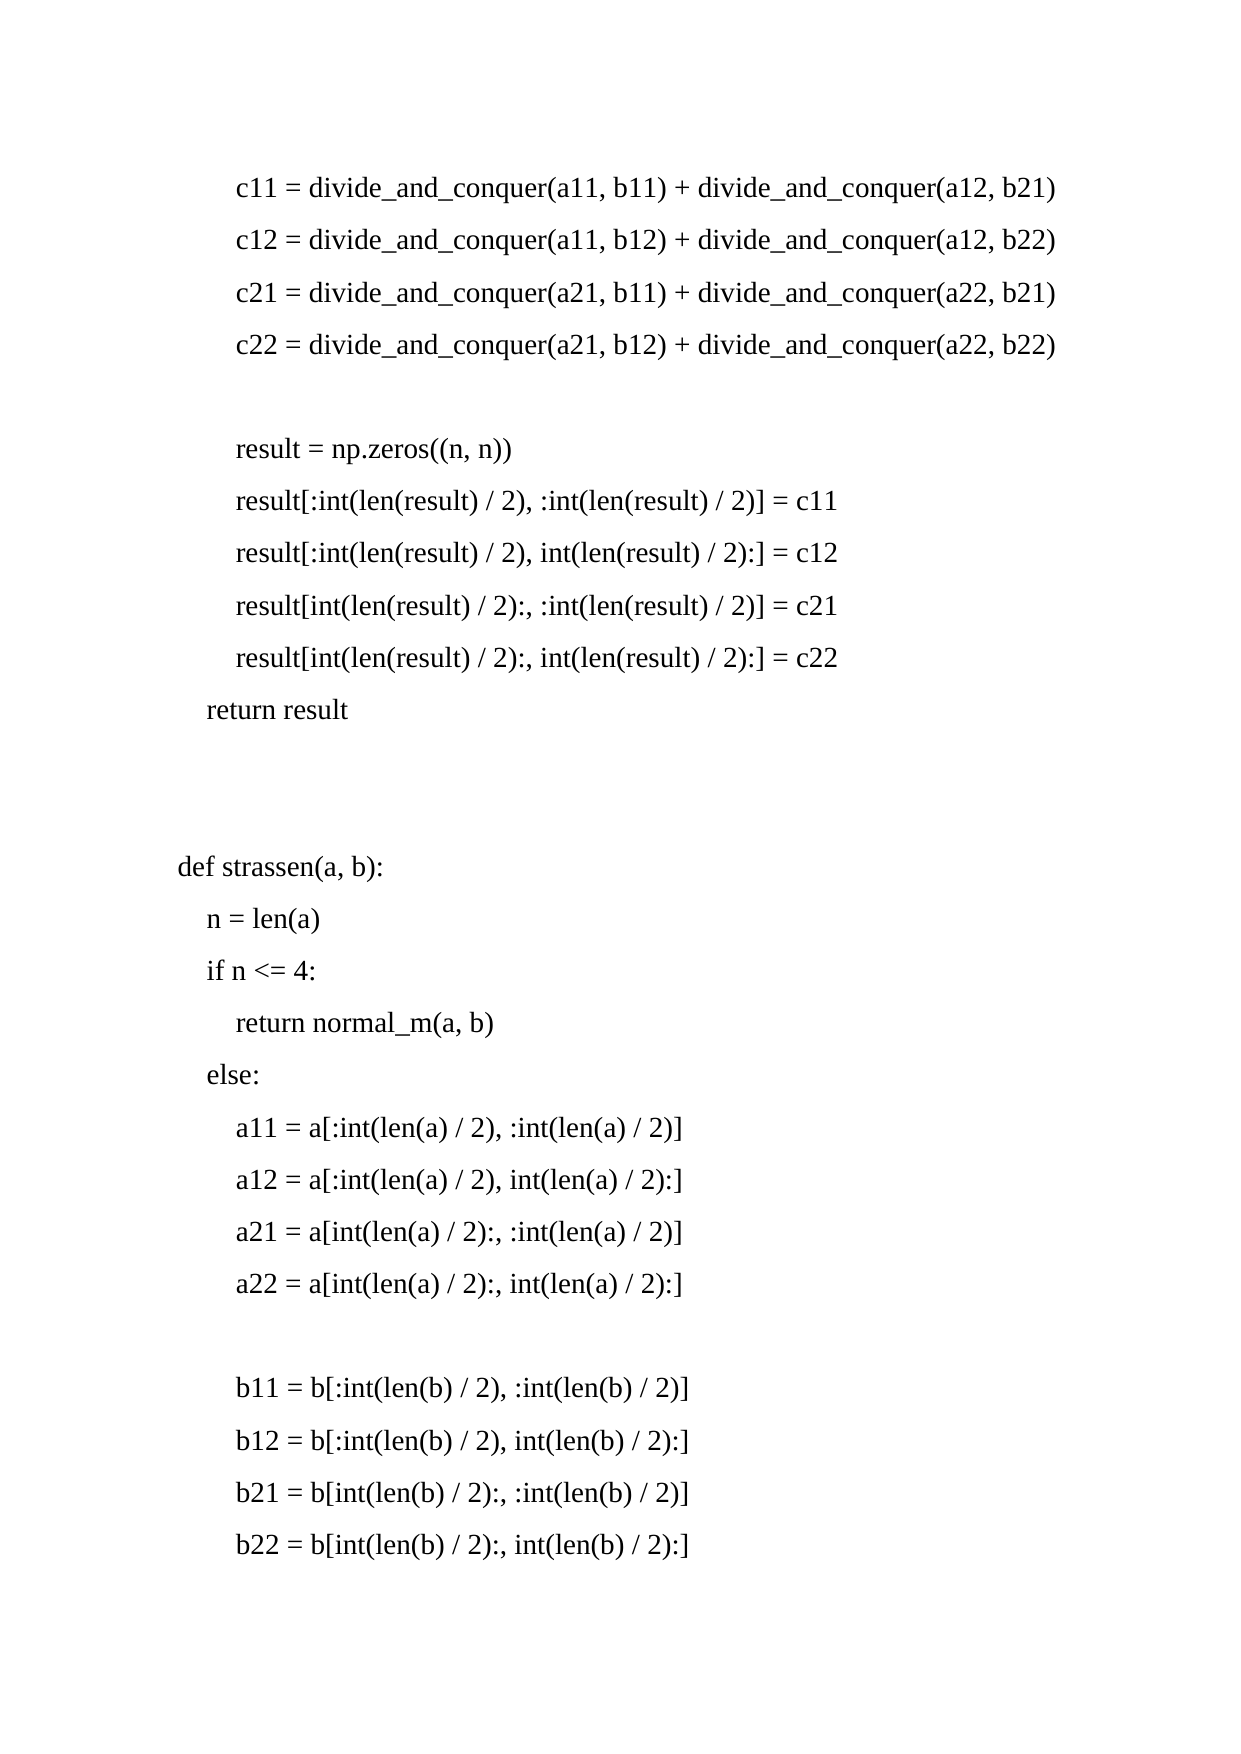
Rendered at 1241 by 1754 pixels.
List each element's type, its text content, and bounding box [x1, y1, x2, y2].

text a22 = a[int(len(a) / 2):, int(len(a) / 2):] [177, 1266, 1152, 1300]
text result = np.zeros((n, n)) [177, 431, 1152, 465]
text a12 = a[:int(len(a) / 2), int(len(a) / 2):] [177, 1162, 1152, 1195]
text result[:int(len(result) / 2), :int(len(result) / 2)] = c11 [177, 483, 1152, 517]
text a11 = a[:int(len(a) / 2), :int(len(a) / 2)] [177, 1110, 1152, 1143]
text if n <= 4: [177, 953, 1152, 987]
text return result [177, 692, 1152, 726]
text result[int(len(result) / 2):, int(len(result) / 2):] = c22 [177, 640, 1152, 673]
text n = len(a) [177, 901, 1152, 934]
text c21 = divide_and_conquer(a21, b11) + divide_and_conquer(a22, b21) [177, 275, 1152, 308]
text def strassen(a, b): [177, 849, 1152, 882]
text c22 = divide_and_conquer(a21, b12) + divide_and_conquer(a22, b22) [177, 327, 1152, 360]
text result[:int(len(result) / 2), int(len(result) / 2):] = c12 [177, 536, 1152, 569]
text else: [177, 1057, 1152, 1091]
text b12 = b[:int(len(b) / 2), int(len(b) / 2):] [177, 1423, 1152, 1456]
text b22 = b[int(len(b) / 2):, int(len(b) / 2):] [177, 1527, 1152, 1561]
text b21 = b[int(len(b) / 2):, :int(len(b) / 2)] [177, 1475, 1152, 1508]
text c11 = divide_and_conquer(a11, b11) + divide_and_conquer(a12, b21) [177, 170, 1152, 204]
text return normal_m(a, b) [177, 1005, 1152, 1039]
text a21 = a[int(len(a) / 2):, :int(len(a) / 2)] [177, 1214, 1152, 1248]
text b11 = b[:int(len(b) / 2), :int(len(b) / 2)] [177, 1371, 1152, 1404]
text c12 = divide_and_conquer(a11, b12) + divide_and_conquer(a12, b22) [177, 222, 1152, 256]
text result[int(len(result) / 2):, :int(len(result) / 2)] = c21 [177, 588, 1152, 621]
